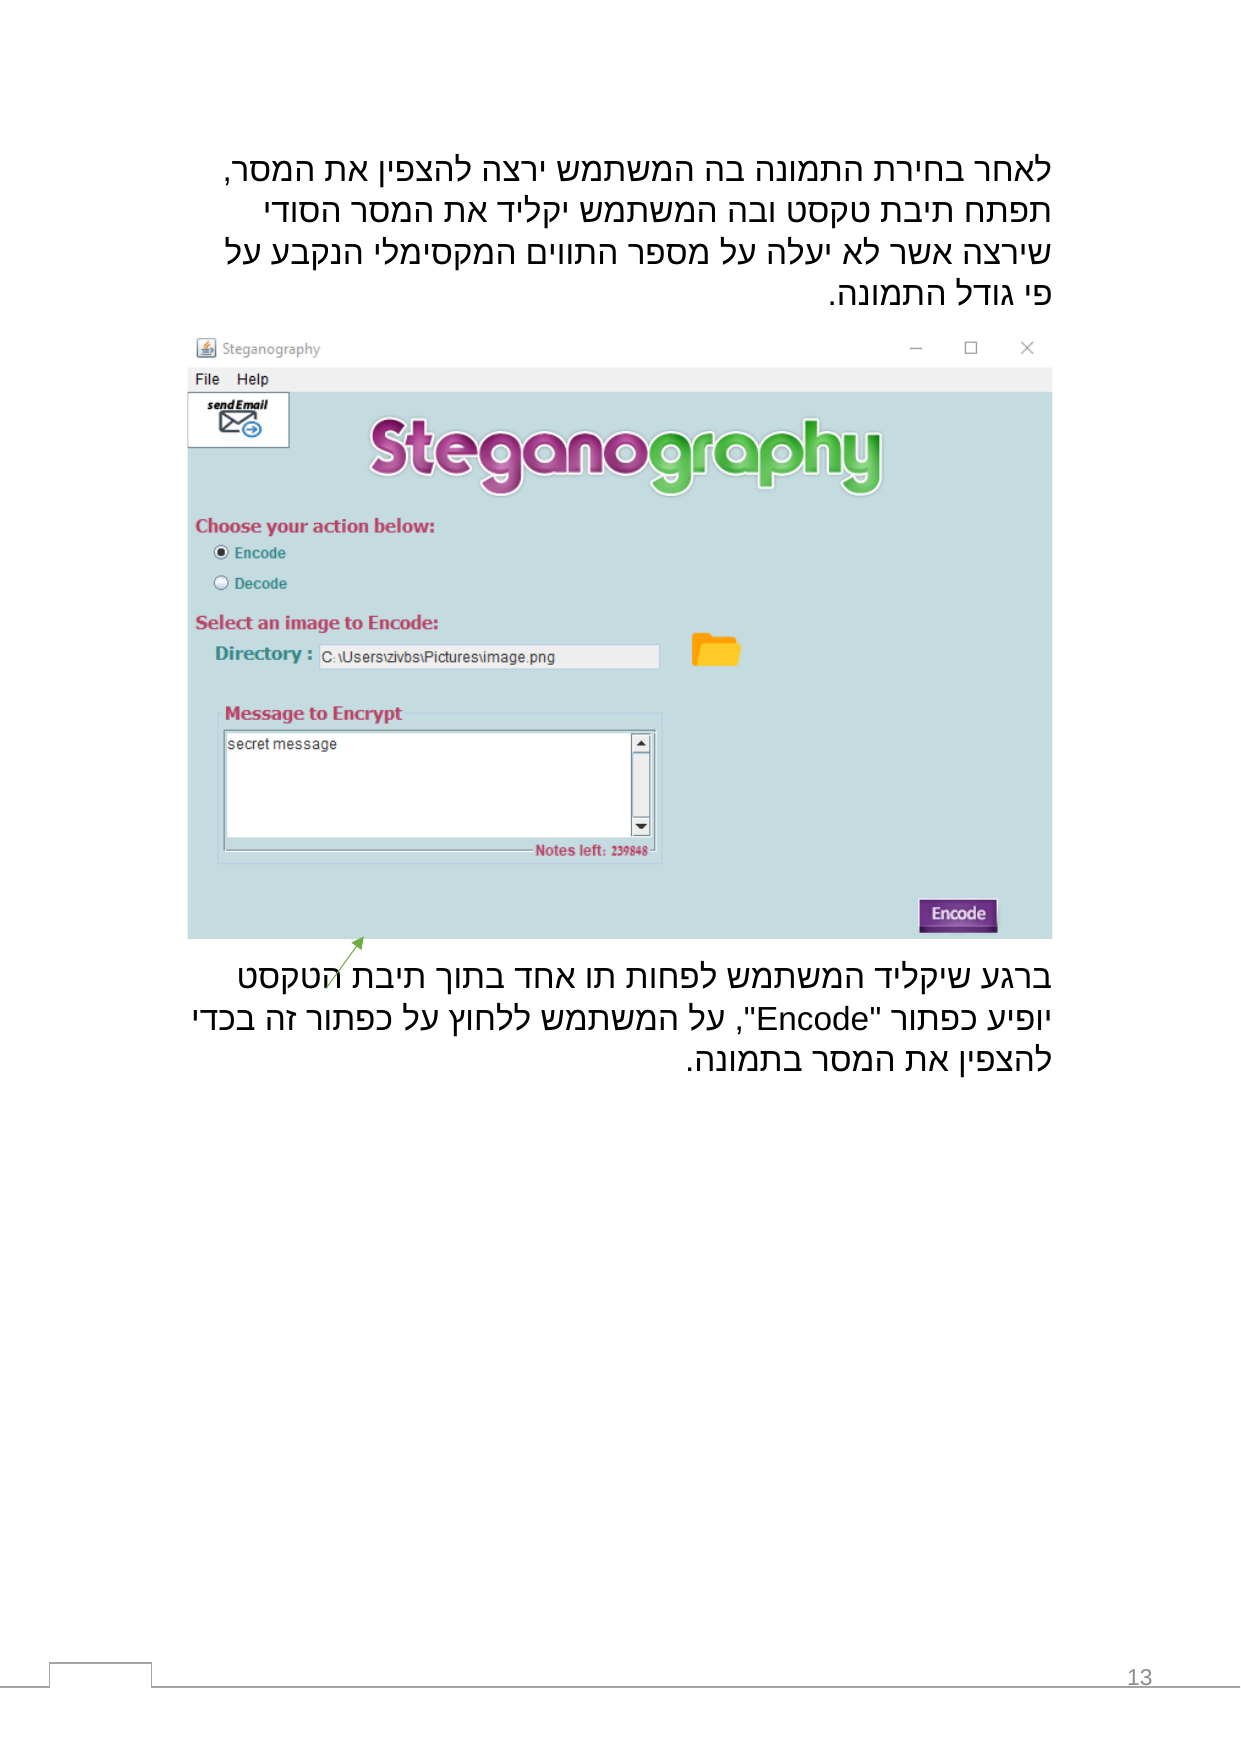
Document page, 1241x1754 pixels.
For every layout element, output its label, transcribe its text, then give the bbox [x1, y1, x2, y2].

text לאחר בחירת התמונה בה המשתמש ירצה להצפין את המסר, תפתח תיבת טקסט ובה המשתמש יקליד את המסר הסודי שירצה אשר לא יעלה על מספר התווים המקסימלי הנקבע על פי גודל התמונה. [187, 150, 1053, 313]
text ברגע שיקליד המשתמש לפחות תו אחד בתוך תיבת הטקסט יופיע כפתור "Encode", על המשתמש ללחוץ על כפתור זה בכדי להצפין את המסר בתמונה. [187, 957, 1053, 1079]
picture [187, 332, 1053, 939]
